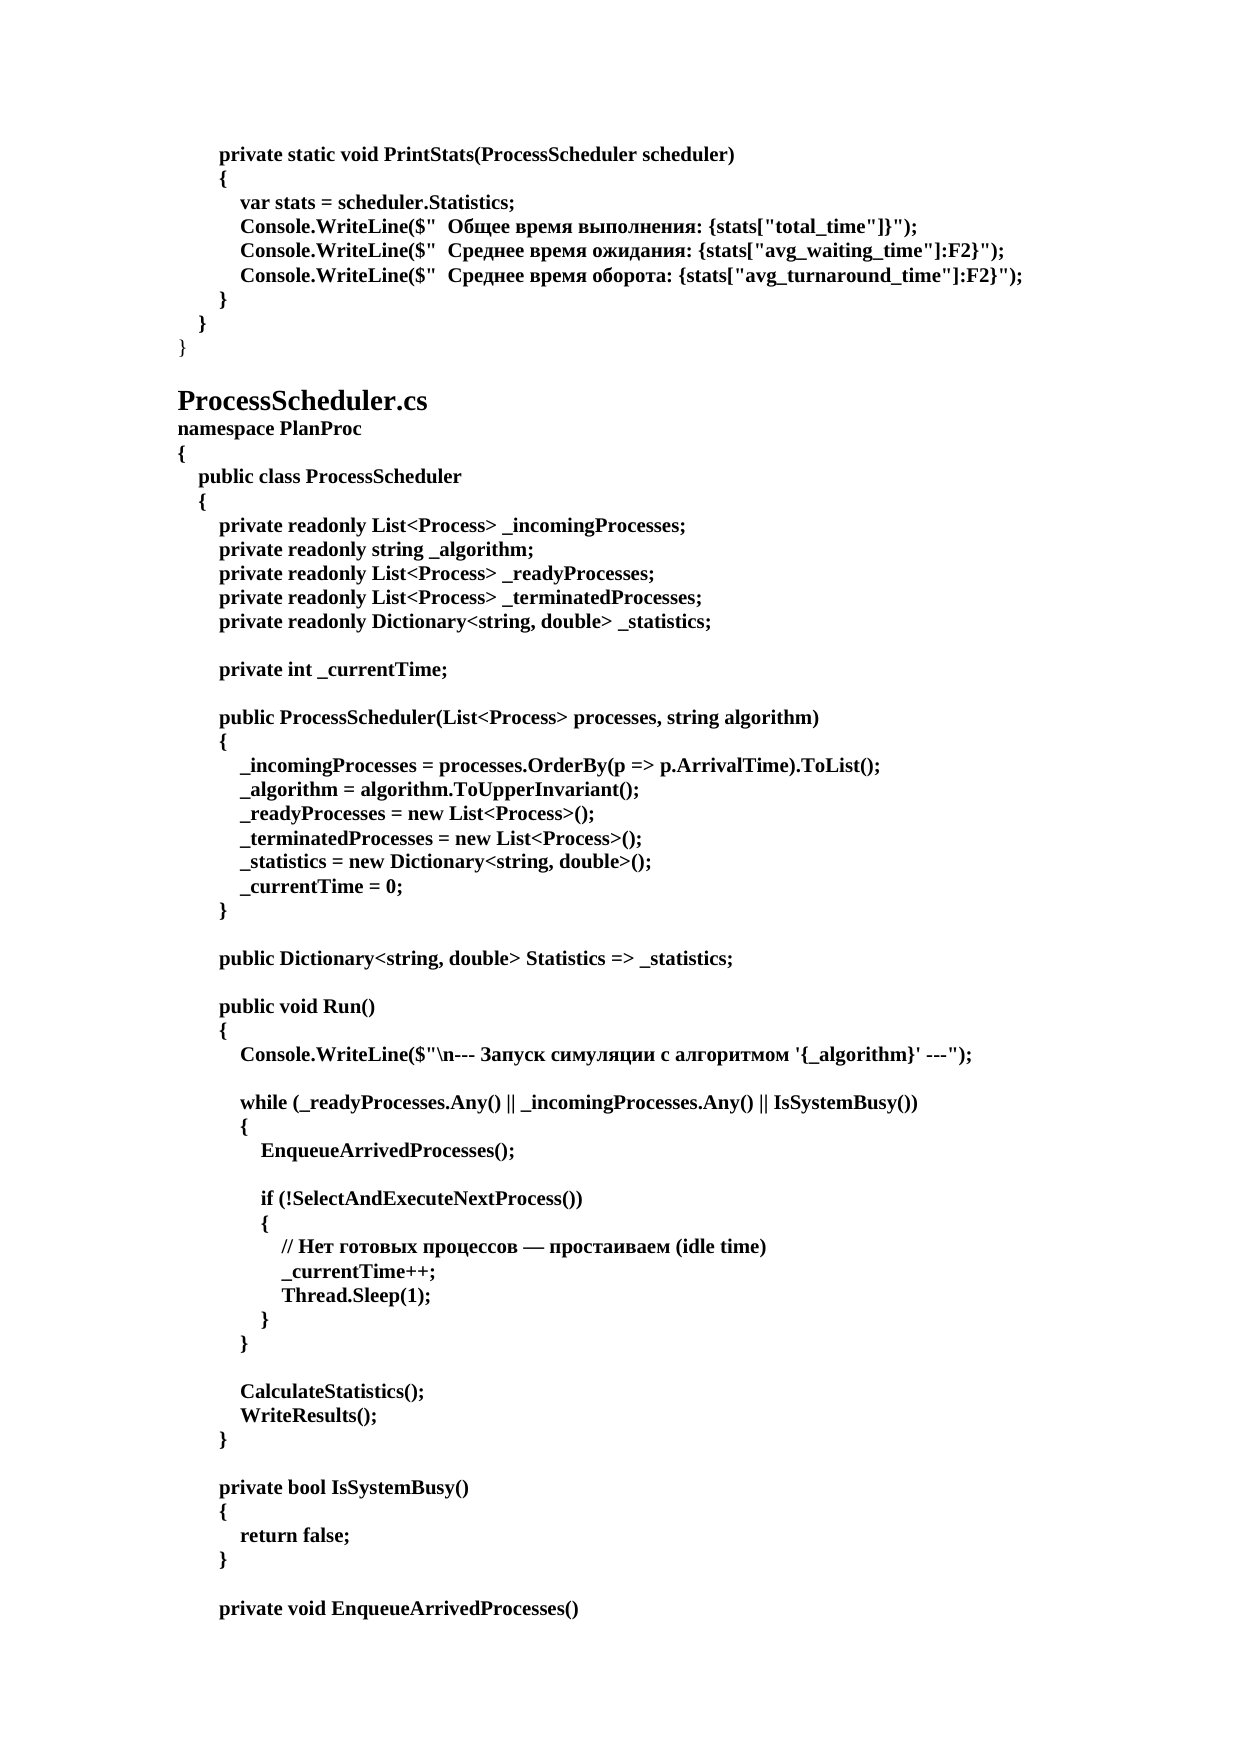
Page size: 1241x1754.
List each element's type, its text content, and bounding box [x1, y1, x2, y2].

text private readonly List<Process> _incomingProcesses; [177, 513, 1152, 537]
text private bool IsSystemBusy() [177, 1475, 1152, 1499]
text _currentTime = 0; [177, 873, 1152, 898]
text _algorithm = algorithm.ToUpperInvariant(); [177, 777, 1152, 801]
text private readonly List<Process> _terminatedProcesses; [177, 585, 1152, 609]
text // Нет готовых процессов — простаиваем (idle time) [177, 1234, 1152, 1258]
text public class ProcessScheduler [177, 464, 1152, 488]
text { [177, 488, 1152, 513]
text { [177, 1114, 1152, 1138]
text { [177, 1499, 1152, 1523]
text } [177, 311, 1152, 335]
text } [177, 1547, 1152, 1571]
text { [177, 166, 1152, 190]
text { [177, 440, 1152, 464]
text var stats = scheduler.Statistics; [177, 190, 1152, 214]
text } [177, 287, 1152, 311]
text CalculateStatistics(); [177, 1379, 1152, 1403]
text if (!SelectAndExecuteNextProcess()) [177, 1186, 1152, 1210]
text namespace PlanProc [177, 416, 1152, 440]
text return false; [177, 1523, 1152, 1547]
text EnqueueArrivedProcesses(); [177, 1138, 1152, 1162]
text Thread.Sleep(1); [177, 1283, 1152, 1307]
text private readonly string _algorithm; [177, 537, 1152, 561]
text Console.WriteLine($" Среднее время оборота: {stats["avg_turnaround_time"]:F2}"); [177, 262, 1152, 287]
text _incomingProcesses = processes.OrderBy(p => p.ArrivalTime).ToList(); [177, 753, 1152, 777]
text { [177, 1210, 1152, 1234]
text } [177, 1307, 1152, 1331]
text private readonly Dictionary<string, double> _statistics; [177, 609, 1152, 633]
text WriteResults(); [177, 1403, 1152, 1427]
text { [177, 1018, 1152, 1042]
text private static void PrintStats(ProcessScheduler scheduler) [177, 142, 1152, 166]
text Console.WriteLine($" Среднее время ожидания: {stats["avg_waiting_time"]:F2}"); [177, 238, 1152, 262]
text public void Run() [177, 994, 1152, 1018]
text Console.WriteLine($"\n--- Запуск симуляции с алгоритмом '{_algorithm}' ---"); [177, 1042, 1152, 1066]
text private int _currentTime; [177, 657, 1152, 681]
text { [177, 729, 1152, 753]
text private void EnqueueArrivedProcesses() [177, 1595, 1152, 1619]
text ProcessScheduler.cs [177, 383, 1152, 416]
text while (_readyProcesses.Any() || _incomingProcesses.Any() || IsSystemBusy()) [177, 1090, 1152, 1114]
text _statistics = new Dictionary<string, double>(); [177, 849, 1152, 873]
text public Dictionary<string, double> Statistics => _statistics; [177, 946, 1152, 970]
text } [177, 898, 1152, 922]
text _readyProcesses = new List<Process>(); [177, 801, 1152, 825]
text } [177, 335, 1152, 359]
text _currentTime++; [177, 1258, 1152, 1283]
text } [177, 1427, 1152, 1451]
text } [177, 1331, 1152, 1355]
text _terminatedProcesses = new List<Process>(); [177, 825, 1152, 849]
text Console.WriteLine($" Общее время выполнения: {stats["total_time"]}"); [177, 214, 1152, 238]
text private readonly List<Process> _readyProcesses; [177, 561, 1152, 585]
text public ProcessScheduler(List<Process> processes, string algorithm) [177, 705, 1152, 729]
